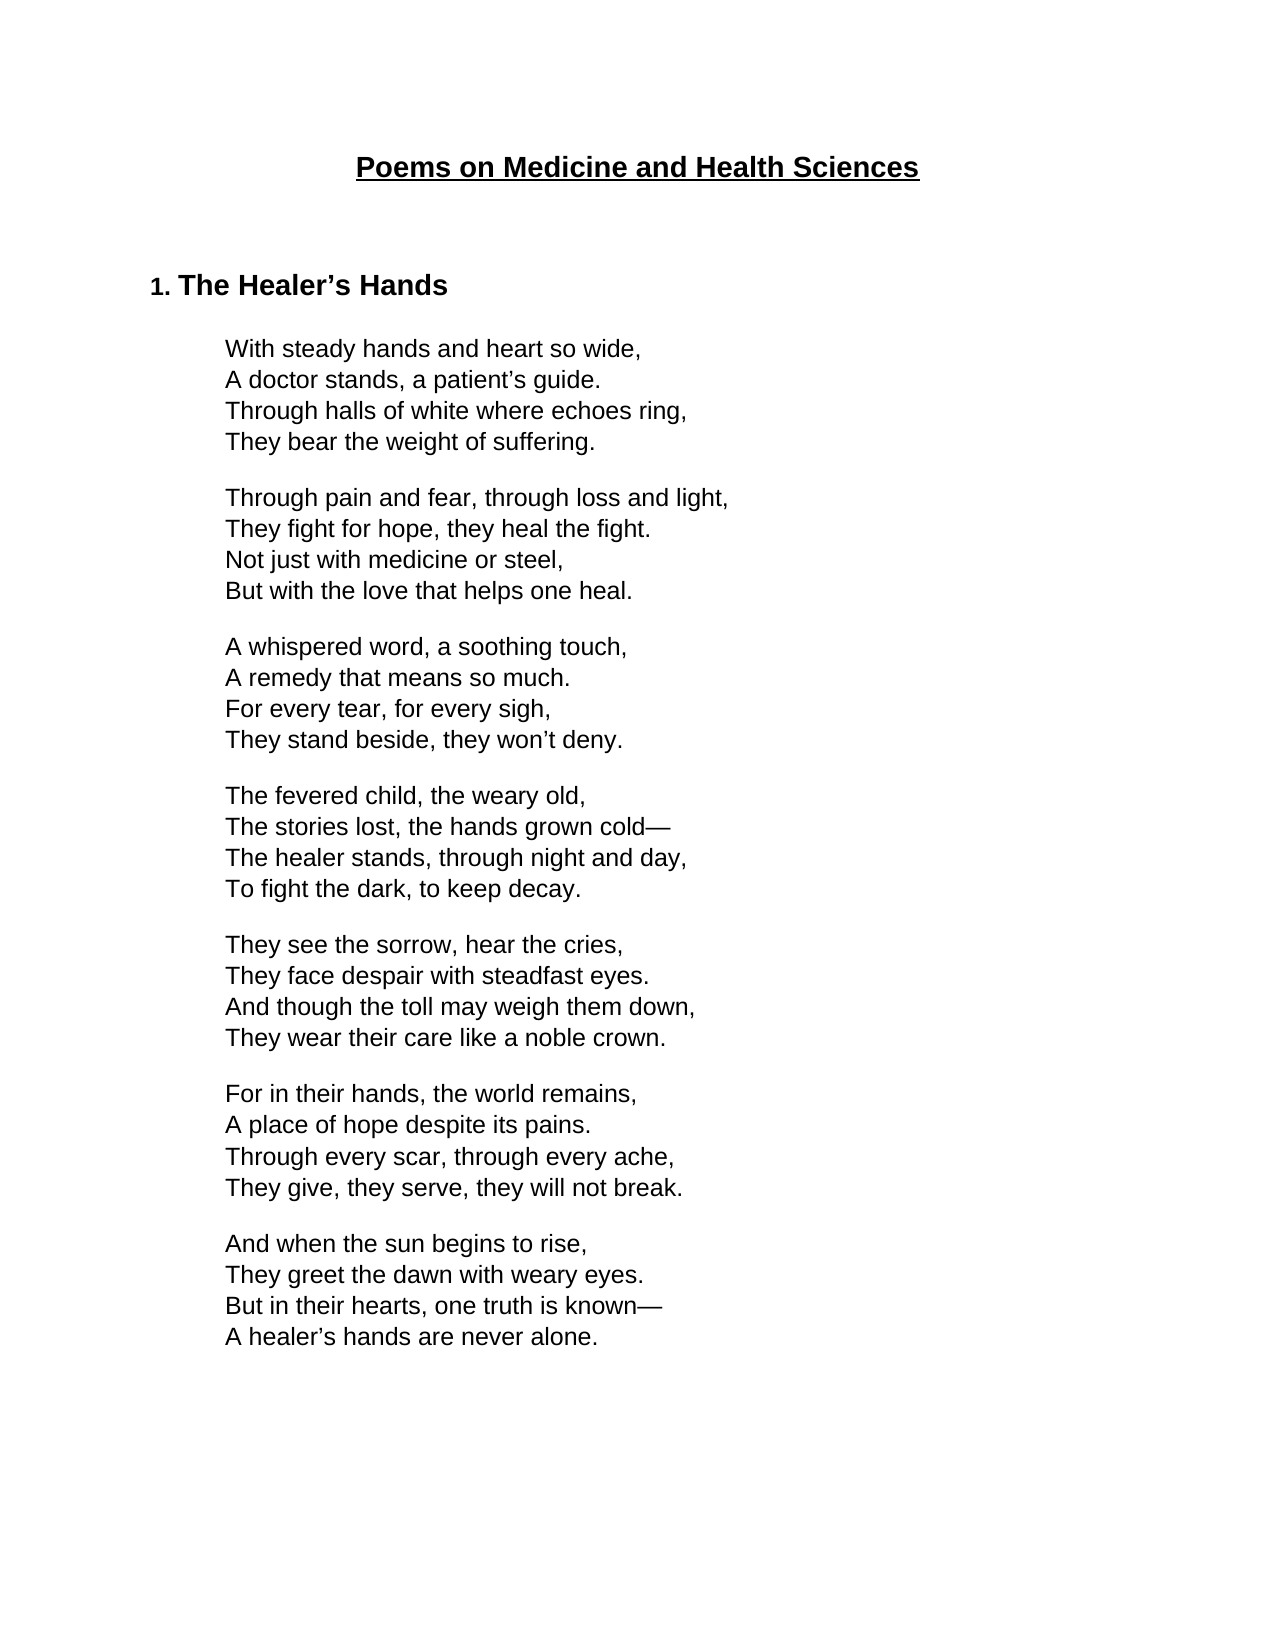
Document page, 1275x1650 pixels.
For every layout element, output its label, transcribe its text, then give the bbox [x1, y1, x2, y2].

text Poems on Medicine and Health Sciences [150, 150, 1125, 183]
text And when the sun begins to rise, They greet the dawn with weary eyes. But in their hearts, one truth is known— A healer’s hands are never alone. [225, 1229, 1125, 1351]
text Through pain and fear, through loss and light, They fight for hope, they heal the fight. Not just with medicine or steel, But with the love that helps one heal. [225, 483, 1125, 605]
text With steady hands and heart so wide, A doctor stands, a patient’s guide. Through halls of white where echoes ring, They bear the weight of suffering. [225, 334, 1125, 456]
text 1. The Healer’s Hands [150, 268, 1125, 302]
text They see the sorrow, hear the cries, They face despair with steadfast eyes. And though the toll may weigh them down, They wear their care like a noble crown. [225, 930, 1125, 1052]
text A whispered word, a soothing touch, A remedy that means so much. For every tear, for every sigh, They stand beside, they won’t deny. [225, 632, 1125, 754]
text For in their hands, the world remains, A place of hope despite its pains. Through every scar, through every ache, They give, they serve, they will not break. [225, 1079, 1125, 1201]
text The fevered child, the weary old, The stories lost, the hands grown cold— The healer stands, through night and day, To fight the dark, to keep decay. [225, 781, 1125, 903]
